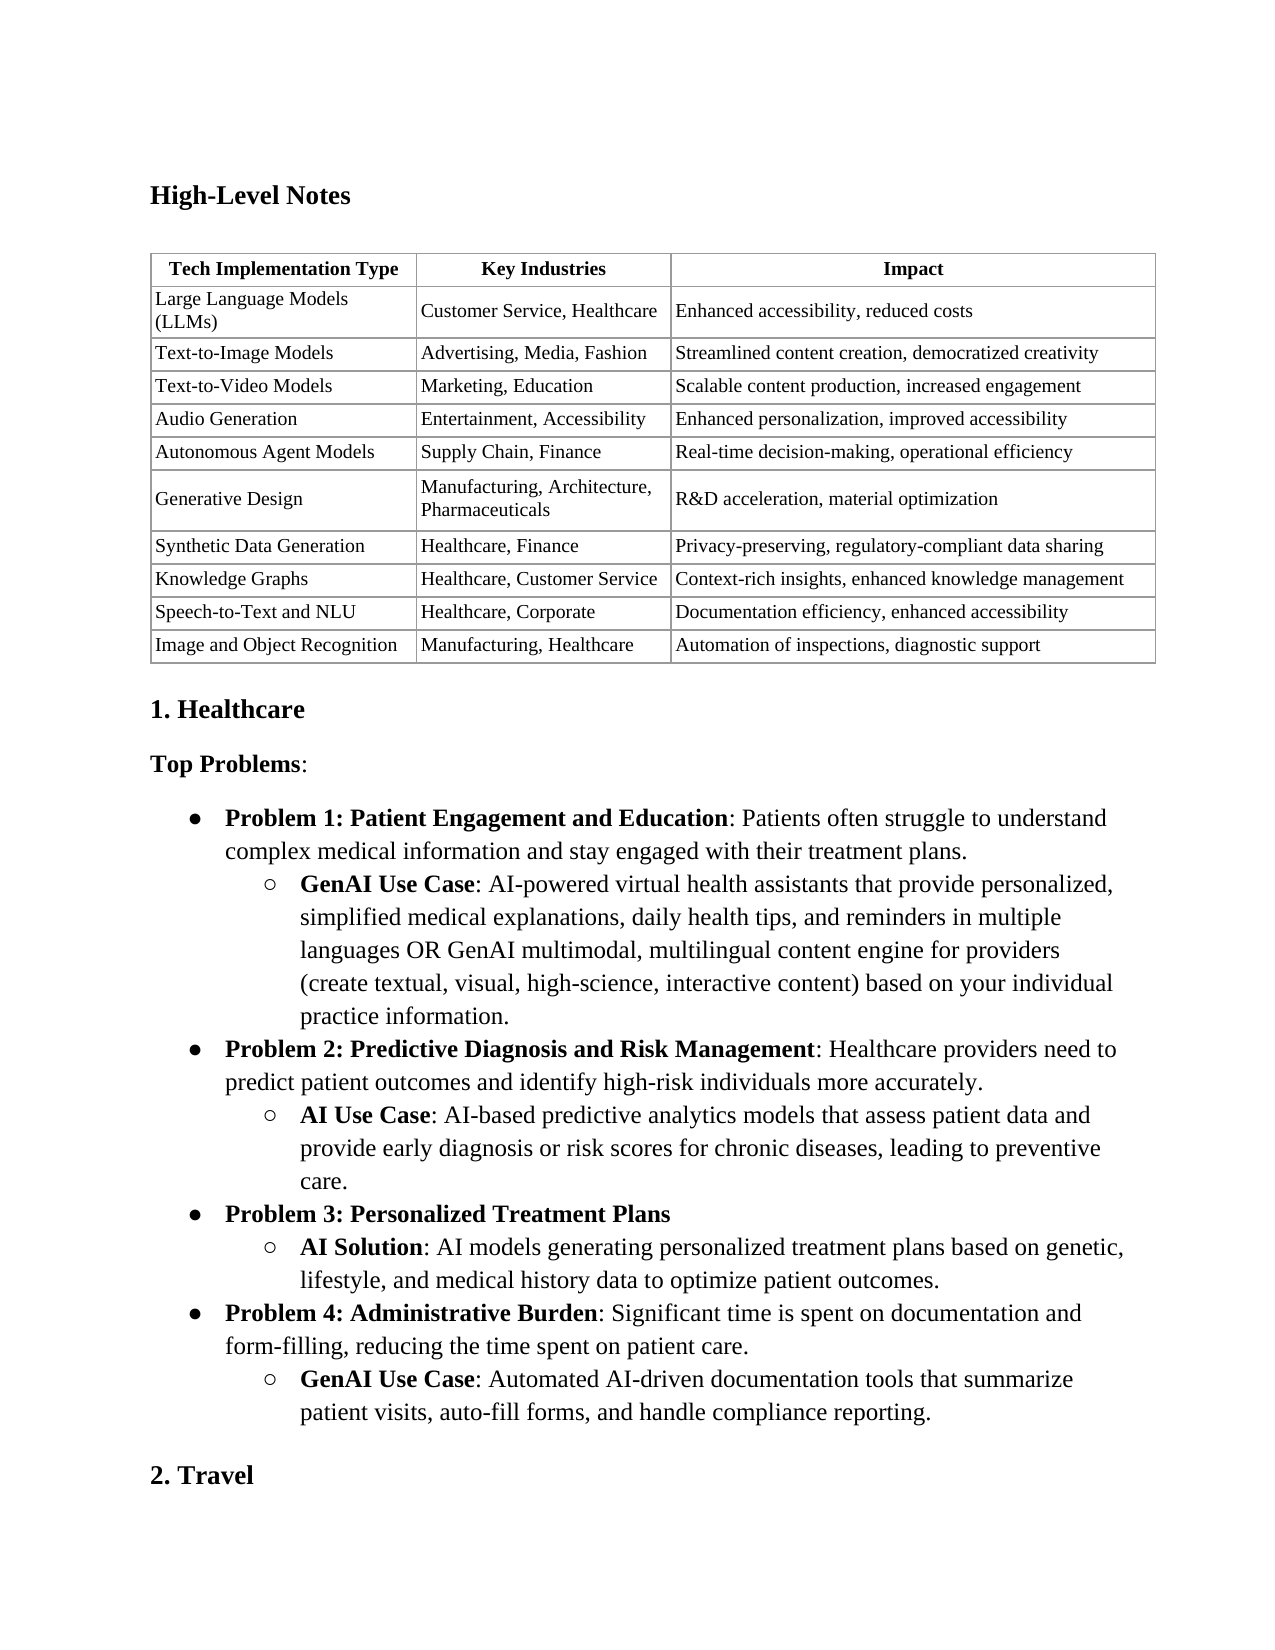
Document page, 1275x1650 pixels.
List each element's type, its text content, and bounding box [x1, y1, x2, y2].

table_header Tech Implementation Type [152, 254, 416, 286]
table_cell Manufacturing, Healthcare [417, 631, 670, 662]
table_header Impact [672, 254, 1155, 286]
table_cell Context-rich insights, enhanced knowledge management [672, 565, 1155, 596]
list AI Solution: AI models generating personalized treatment plans based on genetic, lifestyle, and medical history data to optimize patient outcomes. [262, 1232, 1125, 1294]
table_cell Autonomous Agent Models [152, 438, 416, 469]
table_cell Streamlined content creation, democratized creativity [672, 339, 1155, 370]
table_cell Customer Service, Healthcare [417, 287, 670, 337]
text Top Problems: [150, 749, 1125, 778]
table_cell Privacy-preserving, regulatory-compliant data sharing [672, 532, 1155, 563]
table_cell Speech-to-Text and NLU [152, 598, 416, 629]
table_cell Manufacturing, Architecture, Pharmaceuticals [417, 471, 670, 530]
list AI Use Case: AI-based predictive analytics models that assess patient data and provide early diagnosis or risk scores for chronic diseases, leading to preventive care. [262, 1100, 1125, 1195]
table_cell Entertainment, Accessibility [417, 405, 670, 436]
table_cell Text-to-Video Models [152, 372, 416, 403]
table_cell Supply Chain, Finance [417, 438, 670, 469]
list Problem 2: Predictive Diagnosis and Risk Management: Healthcare providers need to predict patient outcomes and identify high-risk individuals more accurately. [187, 1034, 1125, 1096]
subtitle 1. Healthcare [150, 693, 1125, 724]
list Problem 4: Administrative Burden: Significant time is spent on documentation and form-filling, reducing the time spent on patient care. [187, 1298, 1125, 1360]
table_cell Healthcare, Customer Service [417, 565, 670, 596]
list Problem 1: Patient Engagement and Education: Patients often struggle to understand complex medical information and stay engaged with their treatment plans. [187, 803, 1125, 864]
table_cell Healthcare, Corporate [417, 598, 670, 629]
table_cell Marketing, Education [417, 372, 670, 403]
table_cell Generative Design [152, 471, 416, 530]
table_cell Healthcare, Finance [417, 532, 670, 563]
table_cell Scalable content production, increased engagement [672, 372, 1155, 403]
list Problem 3: Personalized Treatment Plans [187, 1199, 1125, 1228]
table_cell Documentation efficiency, enhanced accessibility [672, 598, 1155, 629]
table_cell Large Language Models (LLMs) [152, 287, 416, 337]
list GenAI Use Case: AI-powered virtual health assistants that provide personalized, simplified medical explanations, daily health tips, and reminders in multiple languages OR GenAI multimodal, multilingual content engine for providers (create textual, visual, high-science, interactive content) based on your individual practice information. [262, 869, 1125, 1030]
table_cell Image and Object Recognition [152, 631, 416, 662]
table_cell Knowledge Graphs [152, 565, 416, 596]
table_cell Enhanced personalization, improved accessibility [672, 405, 1155, 436]
table_header Key Industries [417, 254, 670, 286]
table_cell Synthetic Data Generation [152, 532, 416, 563]
table_cell Audio Generation [152, 405, 416, 436]
table_cell Automation of inspections, diagnostic support [672, 631, 1155, 662]
table_cell Real-time decision-making, operational efficiency [672, 438, 1155, 469]
subtitle 2. Travel [150, 1459, 1125, 1491]
table_cell Text-to-Image Models [152, 339, 416, 370]
list GenAI Use Case: Automated AI-driven documentation tools that summarize patient visits, auto-fill forms, and handle compliance reporting. [262, 1364, 1125, 1426]
subtitle High-Level Notes [150, 179, 1125, 210]
table_cell R&D acceleration, material optimization [672, 471, 1155, 530]
table_cell Advertising, Media, Fashion [417, 339, 670, 370]
table_cell Enhanced accessibility, reduced costs [672, 287, 1155, 337]
